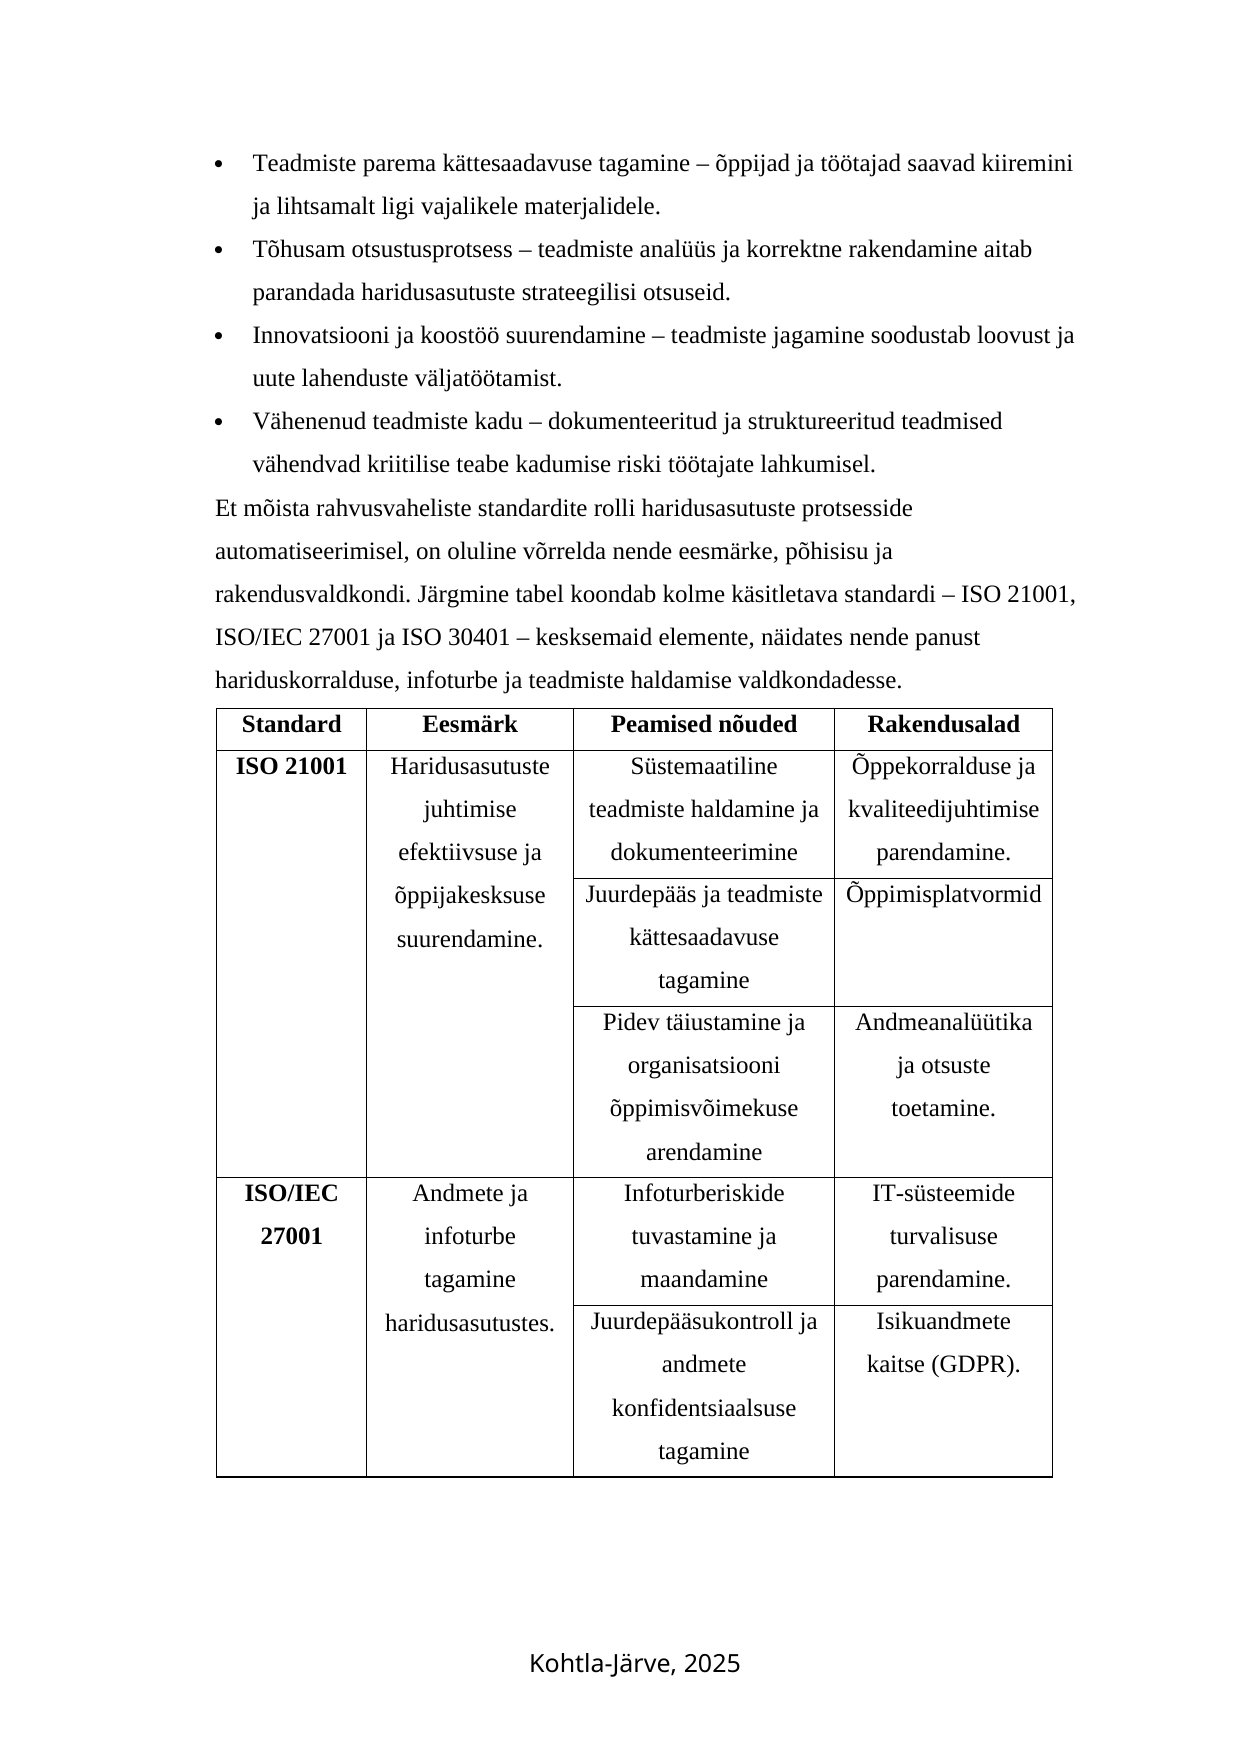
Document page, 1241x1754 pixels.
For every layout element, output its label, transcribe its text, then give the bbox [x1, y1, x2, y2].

list Vähenenud teadmiste kadu – dokumenteeritud ja struktureeritud teadmised vähendvad kriitilise teabe kadumise riski töötajate lahkumisel. [215, 406, 1092, 478]
table_cell Juurdepääs ja teadmiste kättesaadavuse tagamine [574, 879, 834, 1006]
table_header Eesmärk [367, 709, 573, 750]
table_header Standard [217, 709, 366, 750]
table_cell Haridusasutuste juhtimise efektiivsuse ja õppijakesksuse suurendamine. [367, 751, 573, 1177]
table_cell ISO 21001 [217, 751, 366, 1177]
table_header Peamised nõuded [574, 709, 834, 750]
list Teadmiste parema kättesaadavuse tagamine – õppijad ja töötajad saavad kiiremini ja lihtsamalt ligi vajalikele materjalidele. [215, 148, 1092, 219]
table_cell Juurdepääsukontroll ja andmete konfidentsiaalsuse tagamine [574, 1306, 834, 1476]
text Et mõista rahvusvaheliste standardite rolli haridusasutuste protsesside automatiseerimisel, on oluline võrrelda nende eesmärke, põhisisu ja rakendusvaldkondi. Järgmine tabel koondab kolme käsitletava standardi – ISO 21001, ISO/IEC 27001 ja ISO 30401 – kesksemaid elemente, näidates nende panust hariduskorralduse, infoturbe ja teadmiste haldamise valdkondadesse. [215, 493, 1092, 694]
table_cell Infoturberiskide tuvastamine ja maandamine [574, 1178, 834, 1305]
table_cell Pidev täiustamine ja organisatsiooni õppimisvõimekuse arendamine [574, 1007, 834, 1177]
table_cell Süstemaatiline teadmiste haldamine ja dokumenteerimine [574, 751, 834, 878]
table_cell Õppekorralduse ja kvaliteedijuhtimise parendamine. [835, 751, 1052, 878]
table_cell ISO/IEC 27001 [217, 1178, 366, 1476]
table_cell Õppimisplatvormid [835, 879, 1052, 1006]
table_cell Andmete ja infoturbe tagamine haridusasutustes. [367, 1178, 573, 1476]
table_cell Isikuandmete kaitse (GDPR). [835, 1306, 1052, 1476]
table_cell Andmeanalüütika ja otsuste toetamine. [835, 1007, 1052, 1177]
list Tõhusam otsustusprotsess – teadmiste analüüs ja korrektne rakendamine aitab parandada haridusasutuste strateegilisi otsuseid. [215, 234, 1092, 306]
table_header Rakendusalad [835, 709, 1052, 750]
table_cell IT-süsteemide turvalisuse parendamine. [835, 1178, 1052, 1305]
list Innovatsiooni ja koostöö suurendamine – teadmiste jagamine soodustab loovust ja uute lahenduste väljatöötamist. [215, 320, 1092, 392]
